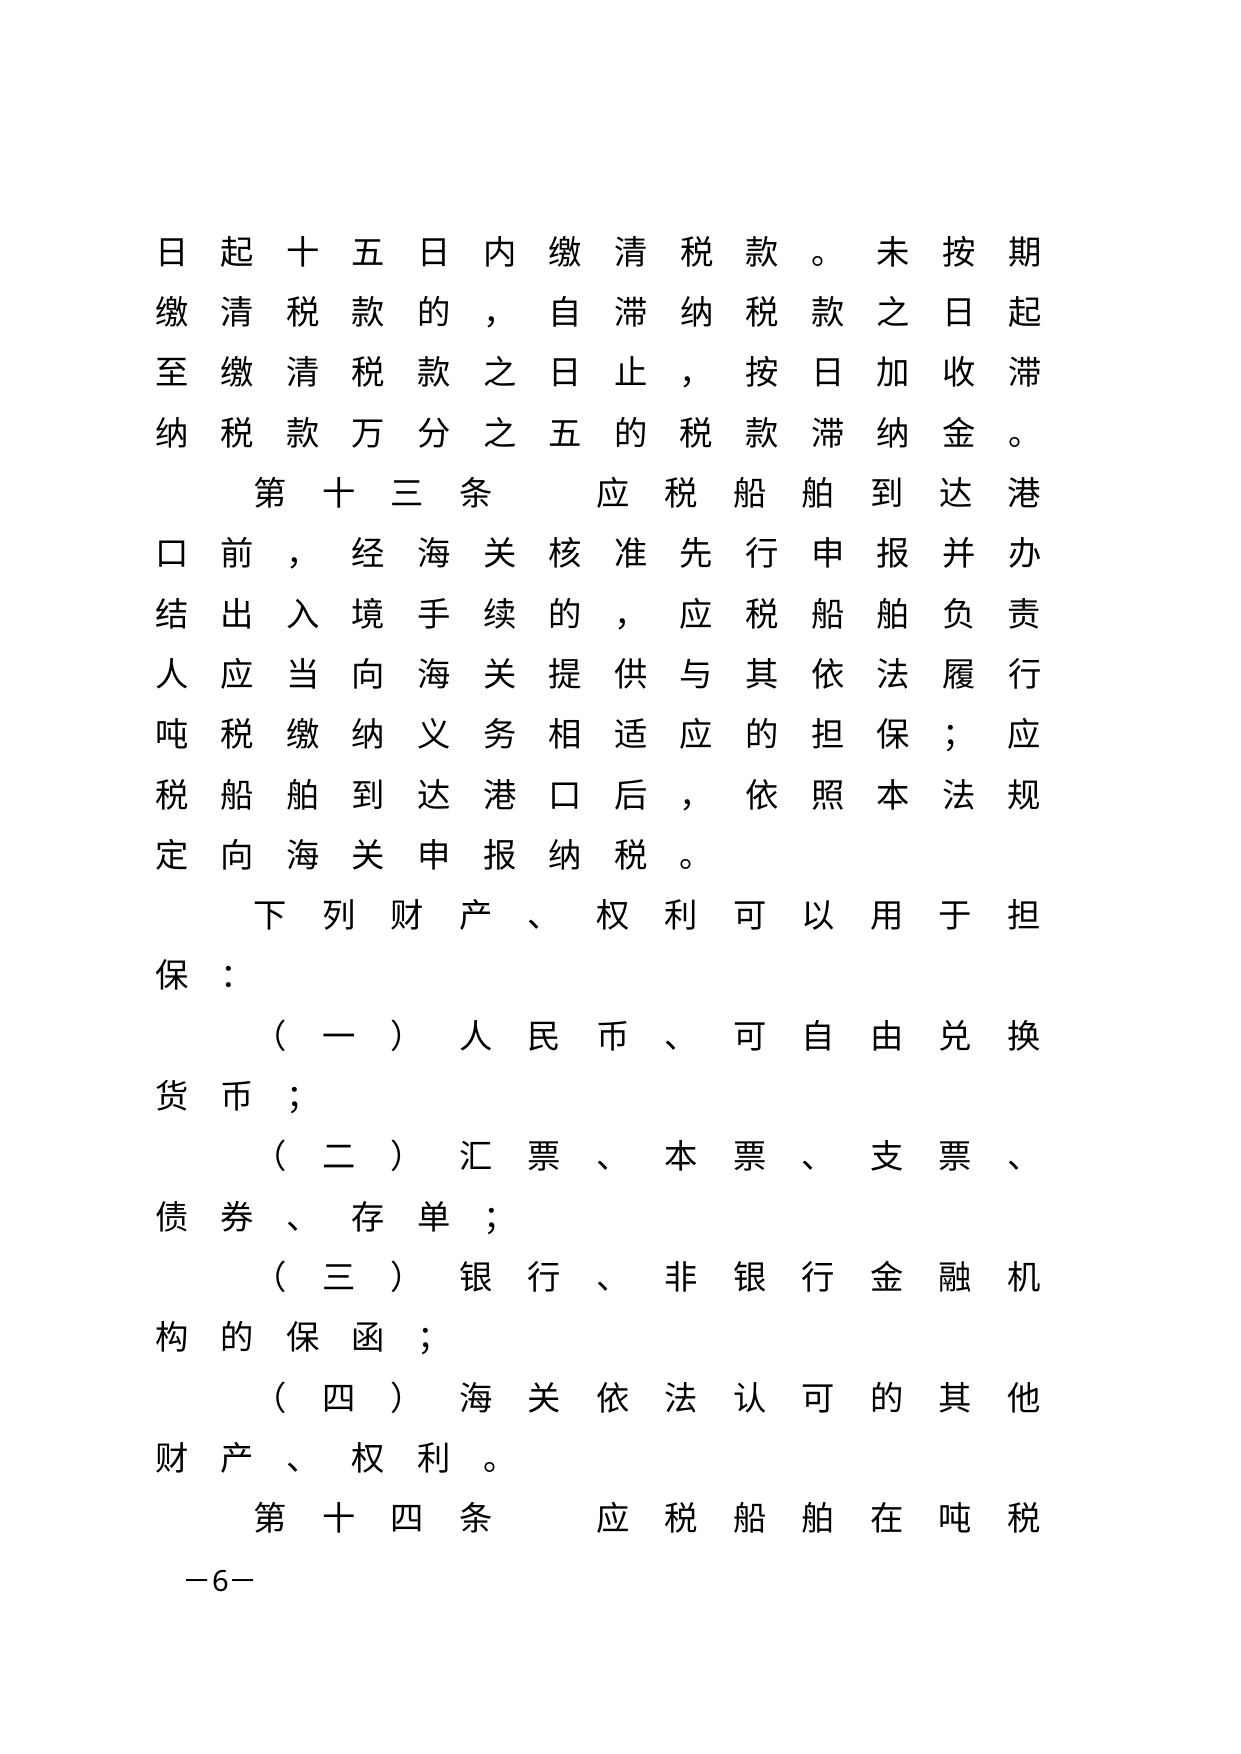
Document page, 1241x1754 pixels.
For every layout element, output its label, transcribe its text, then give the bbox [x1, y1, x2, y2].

text 第十四条 应税船舶在吨税执照期限内，因修理、改造导致净吨位变化的，吨税执照继续有效。应税船舶办理出入境手续时，应当提供船舶经过修理、改造的证明文件。 [155, 1486, 1073, 1546]
text 第十三条 应税船舶到达港口前，经海关核准先行申报并办结出入境手续的，应税船舶负责人应当向海关提供与其依法履行吨税缴纳义务相适应的担保；应税船舶到达港口后，依照本法规定向海关申报纳税。 [155, 461, 1073, 883]
text （二）汇票、本票、支票、债券、存单； [155, 1124, 1073, 1245]
text （一）人民币、可自由兑换货币； [155, 1003, 1073, 1124]
text （三）银行、非银行金融机构的保函； [155, 1245, 1073, 1365]
text （四）海关依法认可的其他财产、权利。 [155, 1365, 1073, 1486]
text 下列财产、权利可以用于担保： [155, 883, 1073, 1003]
text 第十二条 应税船舶负责人应当自海关填发吨税缴款凭证之日起十五日内缴清税款。未按期缴清税款的，自滞纳税款之日起至缴清税款之日止，按日加收滞纳税款万分之五的税款滞纳金。 [155, 219, 1073, 461]
